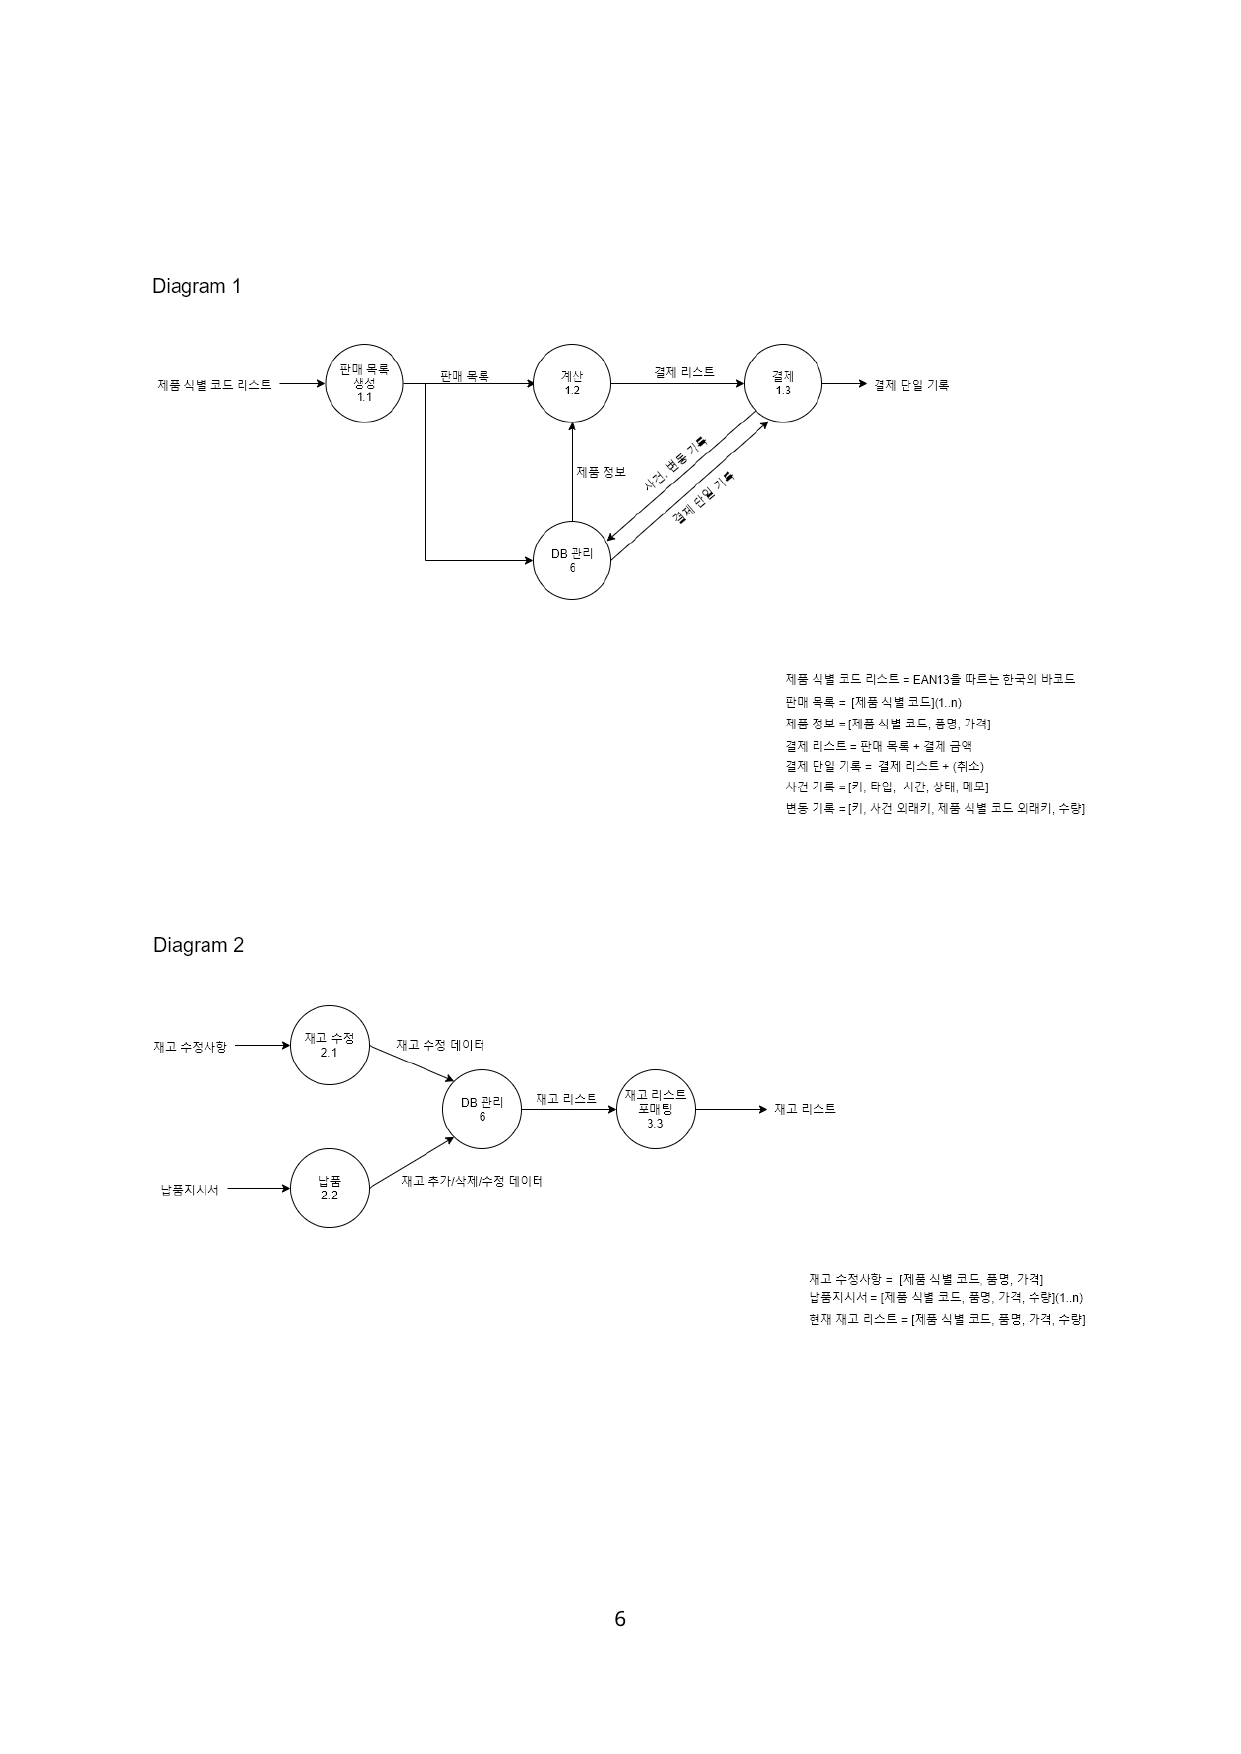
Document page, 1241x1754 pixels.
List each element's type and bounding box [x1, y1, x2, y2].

picture [150, 271, 1089, 817]
picture [150, 930, 1091, 1328]
